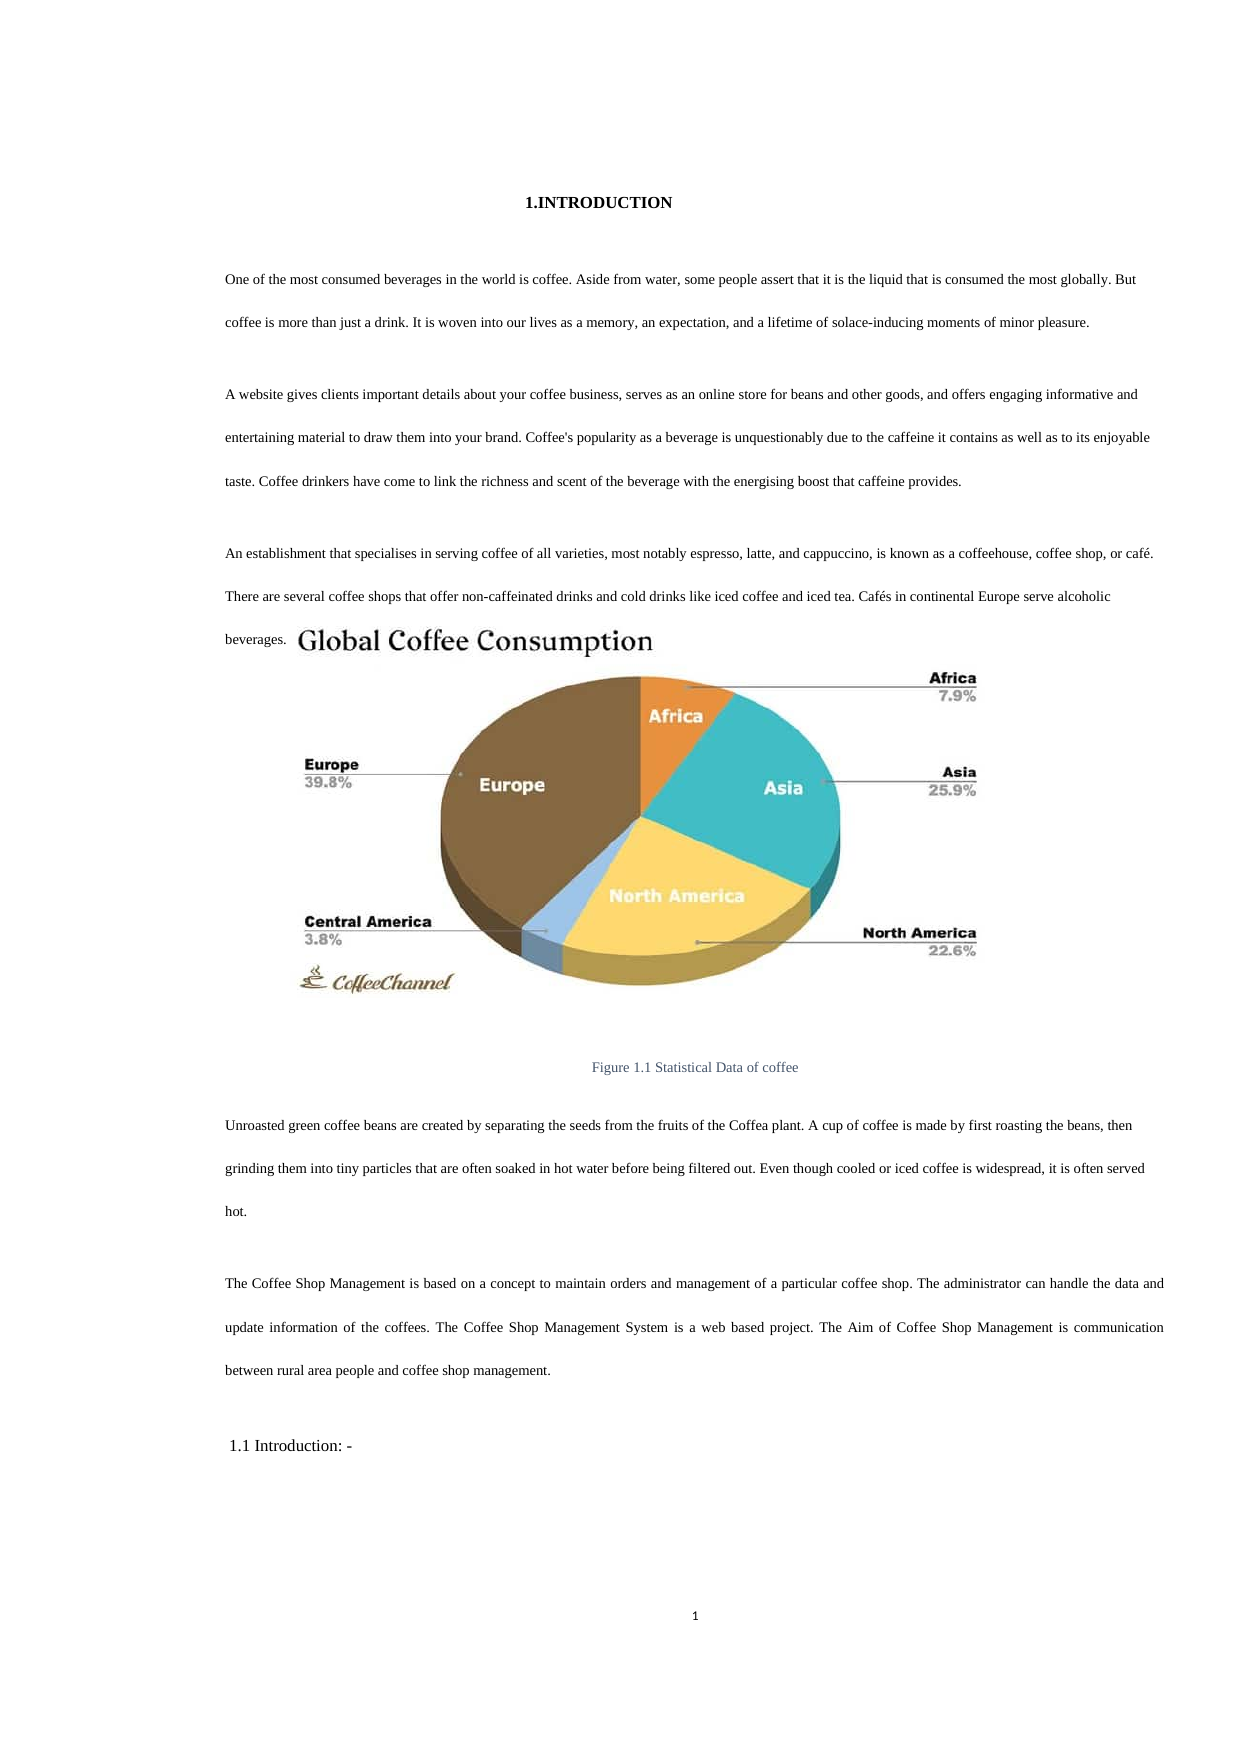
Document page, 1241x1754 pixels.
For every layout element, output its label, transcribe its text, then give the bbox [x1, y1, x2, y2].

text A website gives clients important details about your coffee business, serves as an online store for beans and other goods, and offers engaging informative and entertaining material to draw them into your brand. Coffee's popularity as a beverage is unquestionably due to the caffeine it contains as well as to its enjoyable taste. Coffee drinkers have come to link the richness and scent of the beverage with the energising boost that caffeine provides. [225, 374, 1165, 489]
text Unroasted green coffee beans are created by separating the seeds from the fruits of the Coffea plant. A cup of coffee is made by first roasting the beans, then grinding them into tiny particles that are often soaked in hot water before being filtered out. Even though cooled or iced coffee is widespread, it is often served hot. [225, 1105, 1165, 1220]
list 1.INTRODUCTION [450, 179, 1165, 213]
text 1.1 Introduction: - [225, 1422, 1165, 1455]
text Figure 1.1 Statistical Data of coffee [225, 1047, 1165, 1076]
text The Coffee Shop Management is based on a concept to maintain orders and management of a particular coffee shop. The administrator can handle the data and update information of the coffees. The Coffee Shop Management System is a web based project. The Aim of Coffee Shop Management is communication between rural area people and coffee shop management. [225, 1263, 1165, 1378]
text One of the most consumed beverages in the world is coffee. Aside from water, some people assert that it is the liquid that is consumed the most globally. But coffee is more than just a drink. It is woven into our lives as a memory, an expectation, and a lifetime of solace-inducing moments of minor pleasure. [225, 259, 1165, 331]
picture [289, 618, 991, 998]
